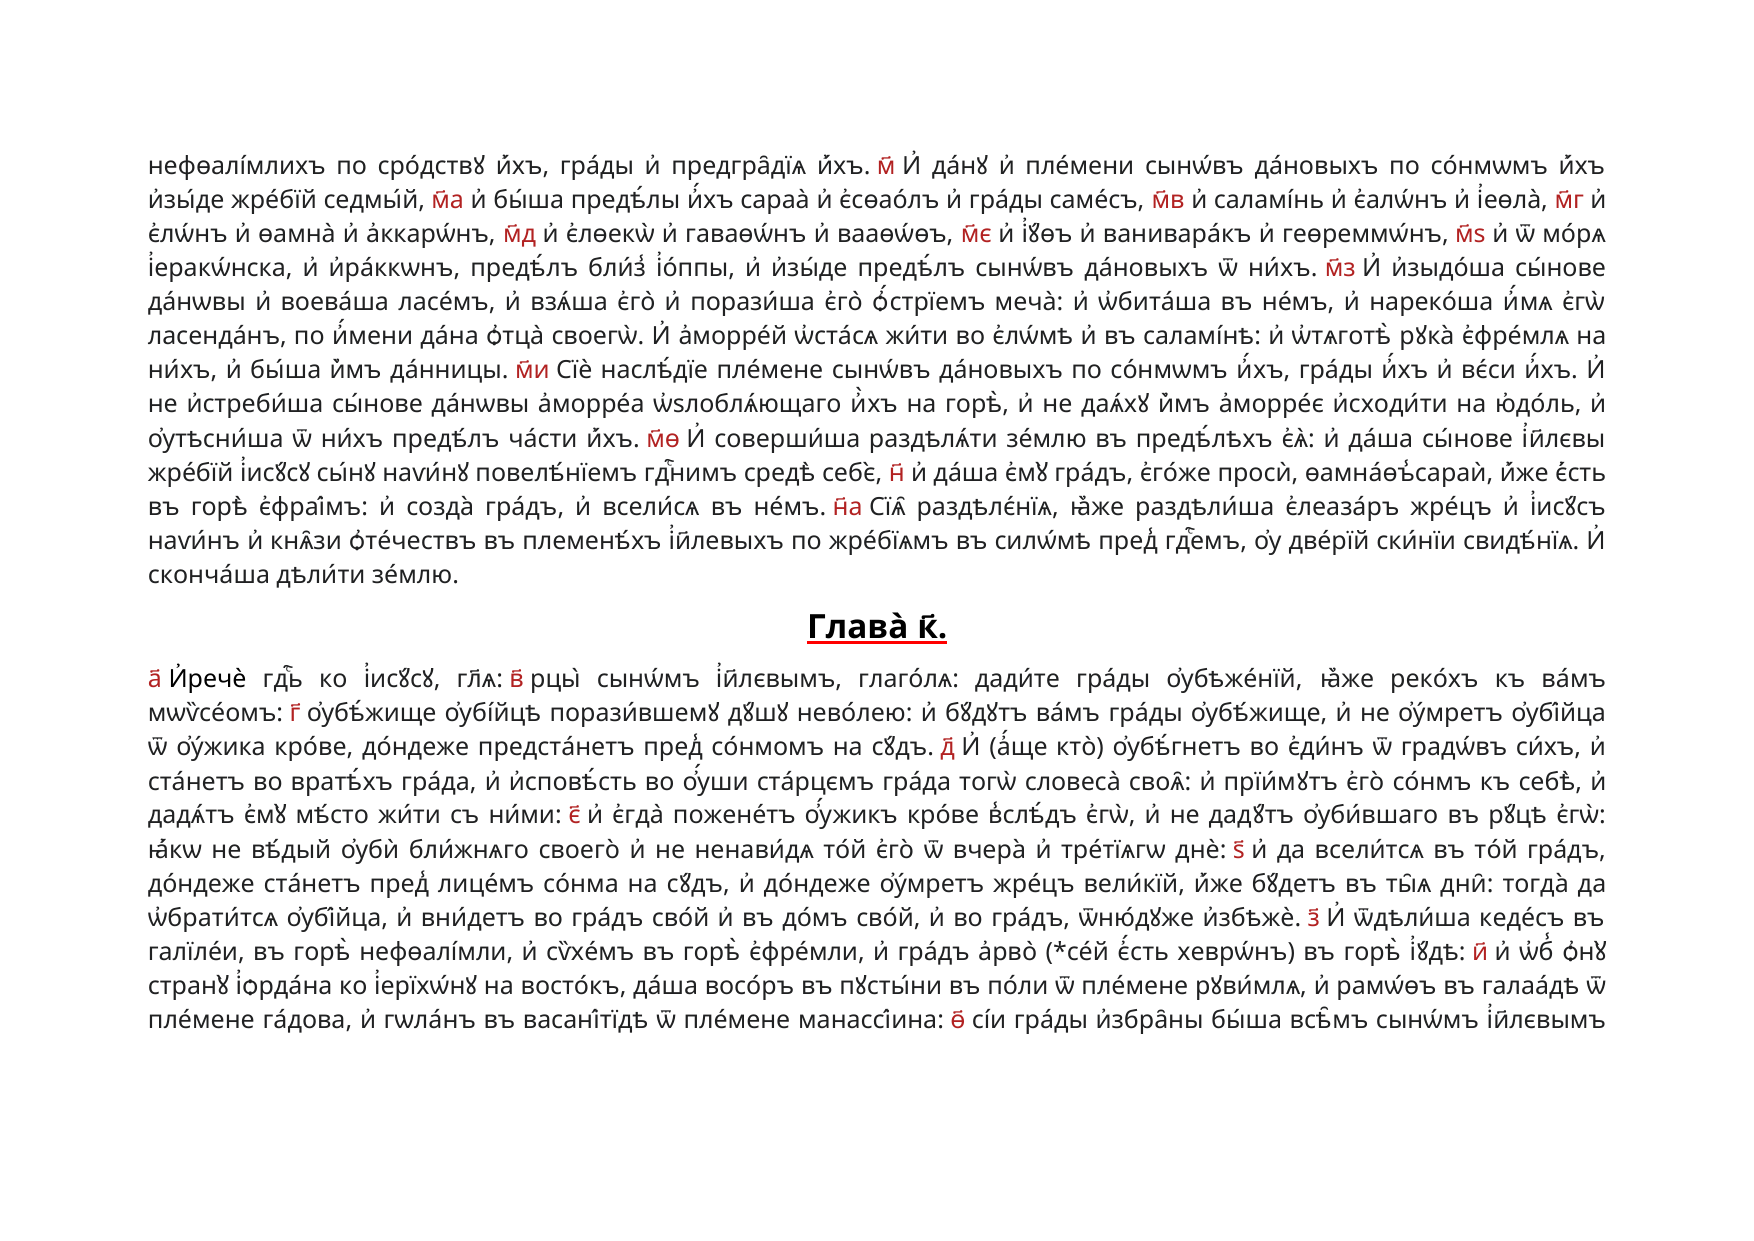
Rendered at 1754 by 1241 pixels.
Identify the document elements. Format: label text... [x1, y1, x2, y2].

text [148, 148, 1606, 591]
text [148, 661, 1606, 1036]
text Глава̀ к҃. [148, 603, 1606, 648]
